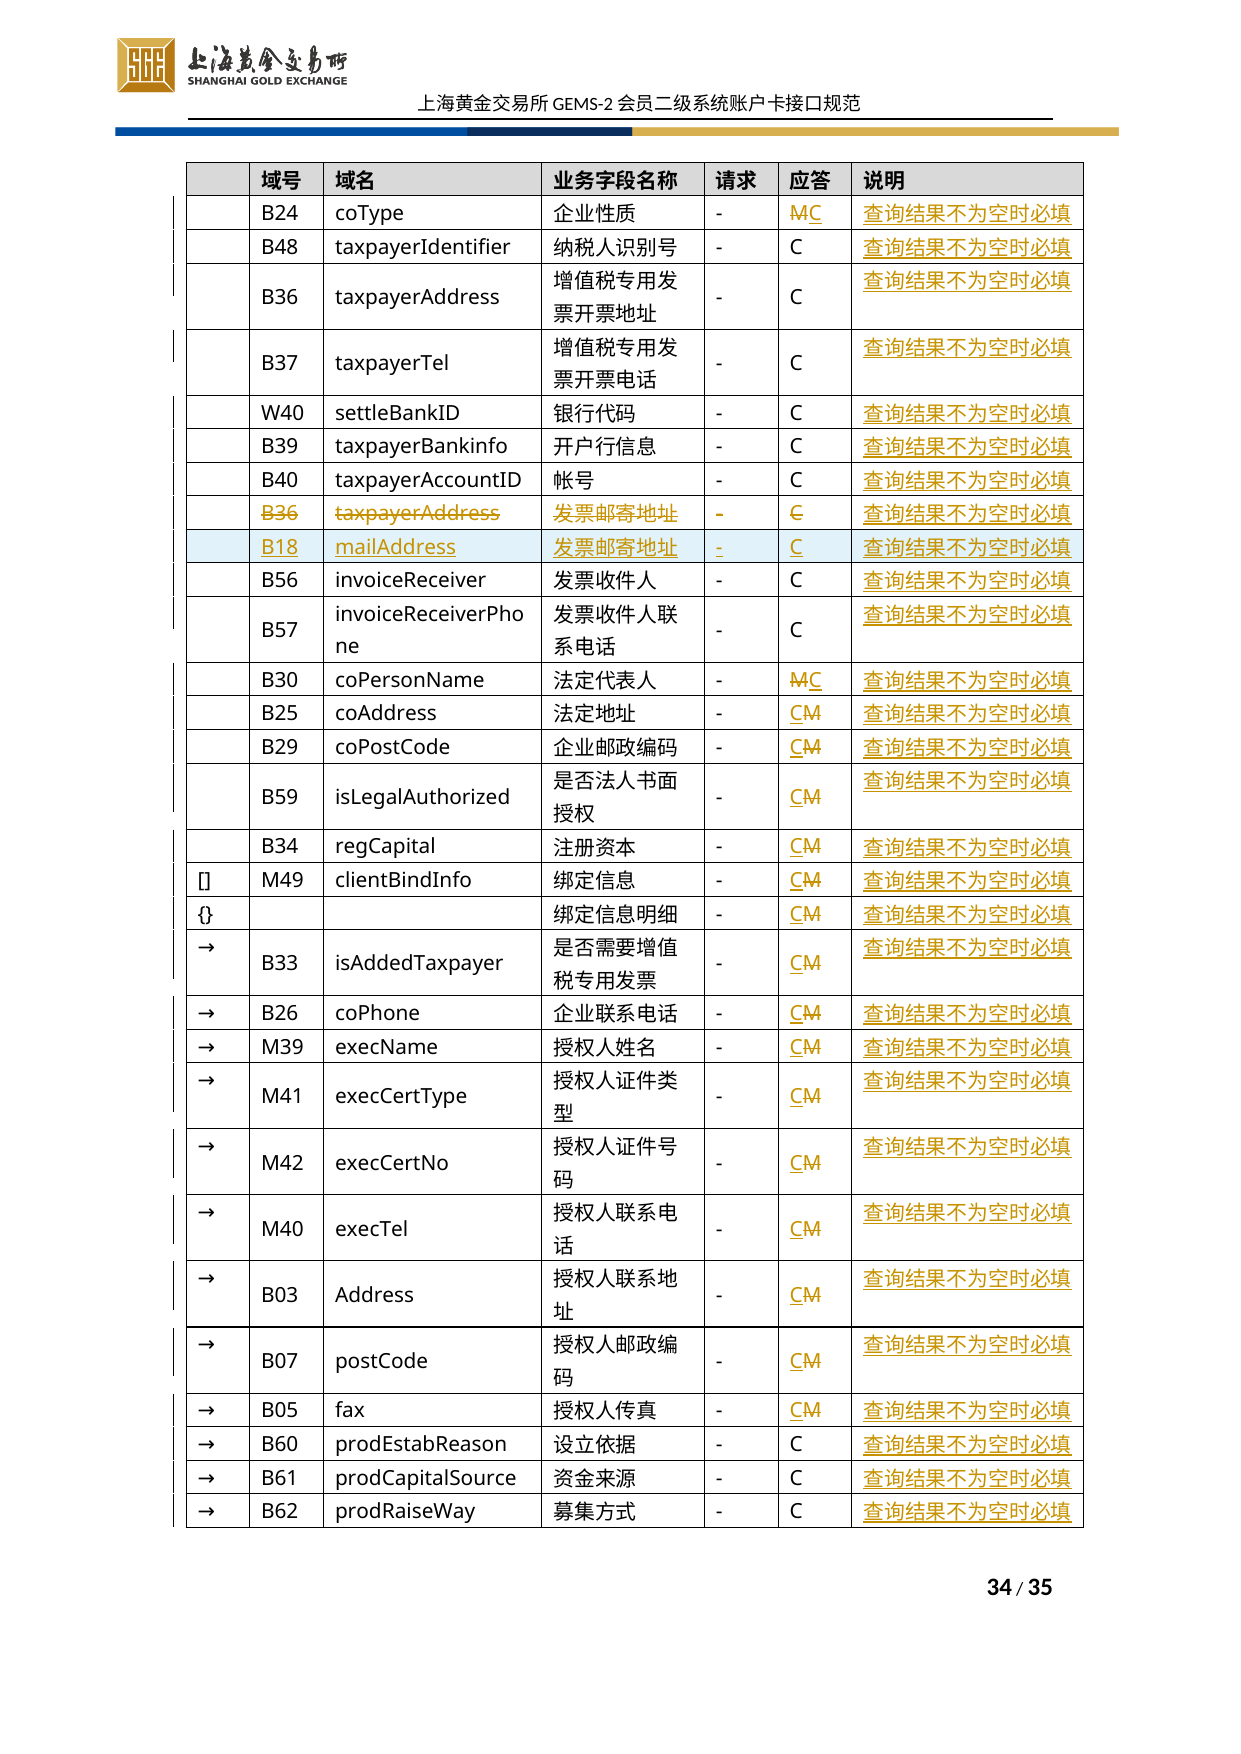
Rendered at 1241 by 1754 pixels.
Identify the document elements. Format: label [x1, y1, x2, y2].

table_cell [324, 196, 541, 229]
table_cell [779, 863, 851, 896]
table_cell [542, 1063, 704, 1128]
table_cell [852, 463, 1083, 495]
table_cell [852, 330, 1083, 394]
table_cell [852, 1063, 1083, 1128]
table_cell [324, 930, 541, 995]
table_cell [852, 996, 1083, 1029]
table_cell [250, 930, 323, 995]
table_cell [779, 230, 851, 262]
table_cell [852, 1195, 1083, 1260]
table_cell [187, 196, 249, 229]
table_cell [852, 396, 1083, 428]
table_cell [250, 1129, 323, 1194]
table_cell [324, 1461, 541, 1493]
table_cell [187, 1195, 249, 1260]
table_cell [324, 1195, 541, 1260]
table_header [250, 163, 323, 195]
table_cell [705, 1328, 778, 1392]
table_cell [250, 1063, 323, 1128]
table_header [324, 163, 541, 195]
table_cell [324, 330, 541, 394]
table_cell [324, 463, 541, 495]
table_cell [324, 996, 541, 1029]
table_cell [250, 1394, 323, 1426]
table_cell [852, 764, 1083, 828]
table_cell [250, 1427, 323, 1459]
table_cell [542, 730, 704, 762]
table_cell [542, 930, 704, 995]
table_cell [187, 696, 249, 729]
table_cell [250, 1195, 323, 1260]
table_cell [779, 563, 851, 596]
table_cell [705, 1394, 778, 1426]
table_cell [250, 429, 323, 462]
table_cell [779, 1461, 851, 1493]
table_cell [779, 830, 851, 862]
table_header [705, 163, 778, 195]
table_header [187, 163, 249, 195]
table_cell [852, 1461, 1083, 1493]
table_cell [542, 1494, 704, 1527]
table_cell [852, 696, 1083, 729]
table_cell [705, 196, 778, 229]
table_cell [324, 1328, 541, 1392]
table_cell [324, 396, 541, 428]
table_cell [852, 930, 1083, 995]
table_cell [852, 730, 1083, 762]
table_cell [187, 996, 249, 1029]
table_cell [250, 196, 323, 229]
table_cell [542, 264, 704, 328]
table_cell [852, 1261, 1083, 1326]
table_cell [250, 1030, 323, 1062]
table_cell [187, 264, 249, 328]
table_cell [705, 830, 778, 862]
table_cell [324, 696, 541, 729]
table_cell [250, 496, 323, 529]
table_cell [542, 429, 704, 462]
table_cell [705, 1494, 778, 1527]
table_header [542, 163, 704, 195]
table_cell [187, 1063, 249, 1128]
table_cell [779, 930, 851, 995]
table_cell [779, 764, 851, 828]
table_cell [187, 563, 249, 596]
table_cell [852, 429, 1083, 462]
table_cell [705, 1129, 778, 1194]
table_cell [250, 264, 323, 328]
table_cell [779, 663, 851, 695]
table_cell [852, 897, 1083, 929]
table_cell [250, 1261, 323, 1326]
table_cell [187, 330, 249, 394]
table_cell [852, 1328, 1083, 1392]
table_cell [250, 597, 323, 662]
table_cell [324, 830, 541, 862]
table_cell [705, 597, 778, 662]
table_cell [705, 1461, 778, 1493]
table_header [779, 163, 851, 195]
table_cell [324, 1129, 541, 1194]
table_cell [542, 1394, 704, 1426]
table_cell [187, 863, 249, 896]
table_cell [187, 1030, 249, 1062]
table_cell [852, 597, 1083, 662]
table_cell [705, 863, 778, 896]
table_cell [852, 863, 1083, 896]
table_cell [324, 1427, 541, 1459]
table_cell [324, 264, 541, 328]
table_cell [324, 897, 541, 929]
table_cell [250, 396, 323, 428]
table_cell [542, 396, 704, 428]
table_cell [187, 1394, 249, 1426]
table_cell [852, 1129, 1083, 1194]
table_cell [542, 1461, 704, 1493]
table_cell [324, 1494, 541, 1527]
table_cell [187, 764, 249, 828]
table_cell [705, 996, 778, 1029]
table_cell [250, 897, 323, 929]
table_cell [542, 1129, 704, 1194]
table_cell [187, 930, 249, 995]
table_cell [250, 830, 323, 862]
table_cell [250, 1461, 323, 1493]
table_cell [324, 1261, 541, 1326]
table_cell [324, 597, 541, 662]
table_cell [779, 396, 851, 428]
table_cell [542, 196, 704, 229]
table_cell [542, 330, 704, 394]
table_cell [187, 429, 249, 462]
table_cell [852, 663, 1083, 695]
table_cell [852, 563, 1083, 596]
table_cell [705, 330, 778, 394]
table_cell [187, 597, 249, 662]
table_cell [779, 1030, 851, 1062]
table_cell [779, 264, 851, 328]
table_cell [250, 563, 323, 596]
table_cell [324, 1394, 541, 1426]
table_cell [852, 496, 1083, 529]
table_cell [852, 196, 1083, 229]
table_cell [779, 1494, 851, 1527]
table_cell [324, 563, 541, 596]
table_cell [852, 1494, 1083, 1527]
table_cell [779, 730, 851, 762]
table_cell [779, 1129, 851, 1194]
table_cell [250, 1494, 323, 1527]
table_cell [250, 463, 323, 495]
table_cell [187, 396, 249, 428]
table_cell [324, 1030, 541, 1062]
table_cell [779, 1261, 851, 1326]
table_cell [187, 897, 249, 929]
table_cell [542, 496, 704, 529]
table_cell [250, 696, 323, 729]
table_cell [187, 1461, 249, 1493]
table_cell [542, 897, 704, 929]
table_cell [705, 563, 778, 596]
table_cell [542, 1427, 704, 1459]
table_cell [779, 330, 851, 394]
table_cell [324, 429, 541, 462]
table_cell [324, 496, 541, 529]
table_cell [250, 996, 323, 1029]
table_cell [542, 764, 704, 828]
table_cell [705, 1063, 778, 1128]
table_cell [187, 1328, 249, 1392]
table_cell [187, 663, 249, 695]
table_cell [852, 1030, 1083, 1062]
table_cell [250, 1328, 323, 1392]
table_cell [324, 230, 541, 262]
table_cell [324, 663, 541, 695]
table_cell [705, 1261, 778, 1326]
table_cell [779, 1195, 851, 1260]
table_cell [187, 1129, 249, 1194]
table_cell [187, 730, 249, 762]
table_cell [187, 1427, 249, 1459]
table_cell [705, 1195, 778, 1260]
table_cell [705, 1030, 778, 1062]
picture [115, 38, 1119, 136]
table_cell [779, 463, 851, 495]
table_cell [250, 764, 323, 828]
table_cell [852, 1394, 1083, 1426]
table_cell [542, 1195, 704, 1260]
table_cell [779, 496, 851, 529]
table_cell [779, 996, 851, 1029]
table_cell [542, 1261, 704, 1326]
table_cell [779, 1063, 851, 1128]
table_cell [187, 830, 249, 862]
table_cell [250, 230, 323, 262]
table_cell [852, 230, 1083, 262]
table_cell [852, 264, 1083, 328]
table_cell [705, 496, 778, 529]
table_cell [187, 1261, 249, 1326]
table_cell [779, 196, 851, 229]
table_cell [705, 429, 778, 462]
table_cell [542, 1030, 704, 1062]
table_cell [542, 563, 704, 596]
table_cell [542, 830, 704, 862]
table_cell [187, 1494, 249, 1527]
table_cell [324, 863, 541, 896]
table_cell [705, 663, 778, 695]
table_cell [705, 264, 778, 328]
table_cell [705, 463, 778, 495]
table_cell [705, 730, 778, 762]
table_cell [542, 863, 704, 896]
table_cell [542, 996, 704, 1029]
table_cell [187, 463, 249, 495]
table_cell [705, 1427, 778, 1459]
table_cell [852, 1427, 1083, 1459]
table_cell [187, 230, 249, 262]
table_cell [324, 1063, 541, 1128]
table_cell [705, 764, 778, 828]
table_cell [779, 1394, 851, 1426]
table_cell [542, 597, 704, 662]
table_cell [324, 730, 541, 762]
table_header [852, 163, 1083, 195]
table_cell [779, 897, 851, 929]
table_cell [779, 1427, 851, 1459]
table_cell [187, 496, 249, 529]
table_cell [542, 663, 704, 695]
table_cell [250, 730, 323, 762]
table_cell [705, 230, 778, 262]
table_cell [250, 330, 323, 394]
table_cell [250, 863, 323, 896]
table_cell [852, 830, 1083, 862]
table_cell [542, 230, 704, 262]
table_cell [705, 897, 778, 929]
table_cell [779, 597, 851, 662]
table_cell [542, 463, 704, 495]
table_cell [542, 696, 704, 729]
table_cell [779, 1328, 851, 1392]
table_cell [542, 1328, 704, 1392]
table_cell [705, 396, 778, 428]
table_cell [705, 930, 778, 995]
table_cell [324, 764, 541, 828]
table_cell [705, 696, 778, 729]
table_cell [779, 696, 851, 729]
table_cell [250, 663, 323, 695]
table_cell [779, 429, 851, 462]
